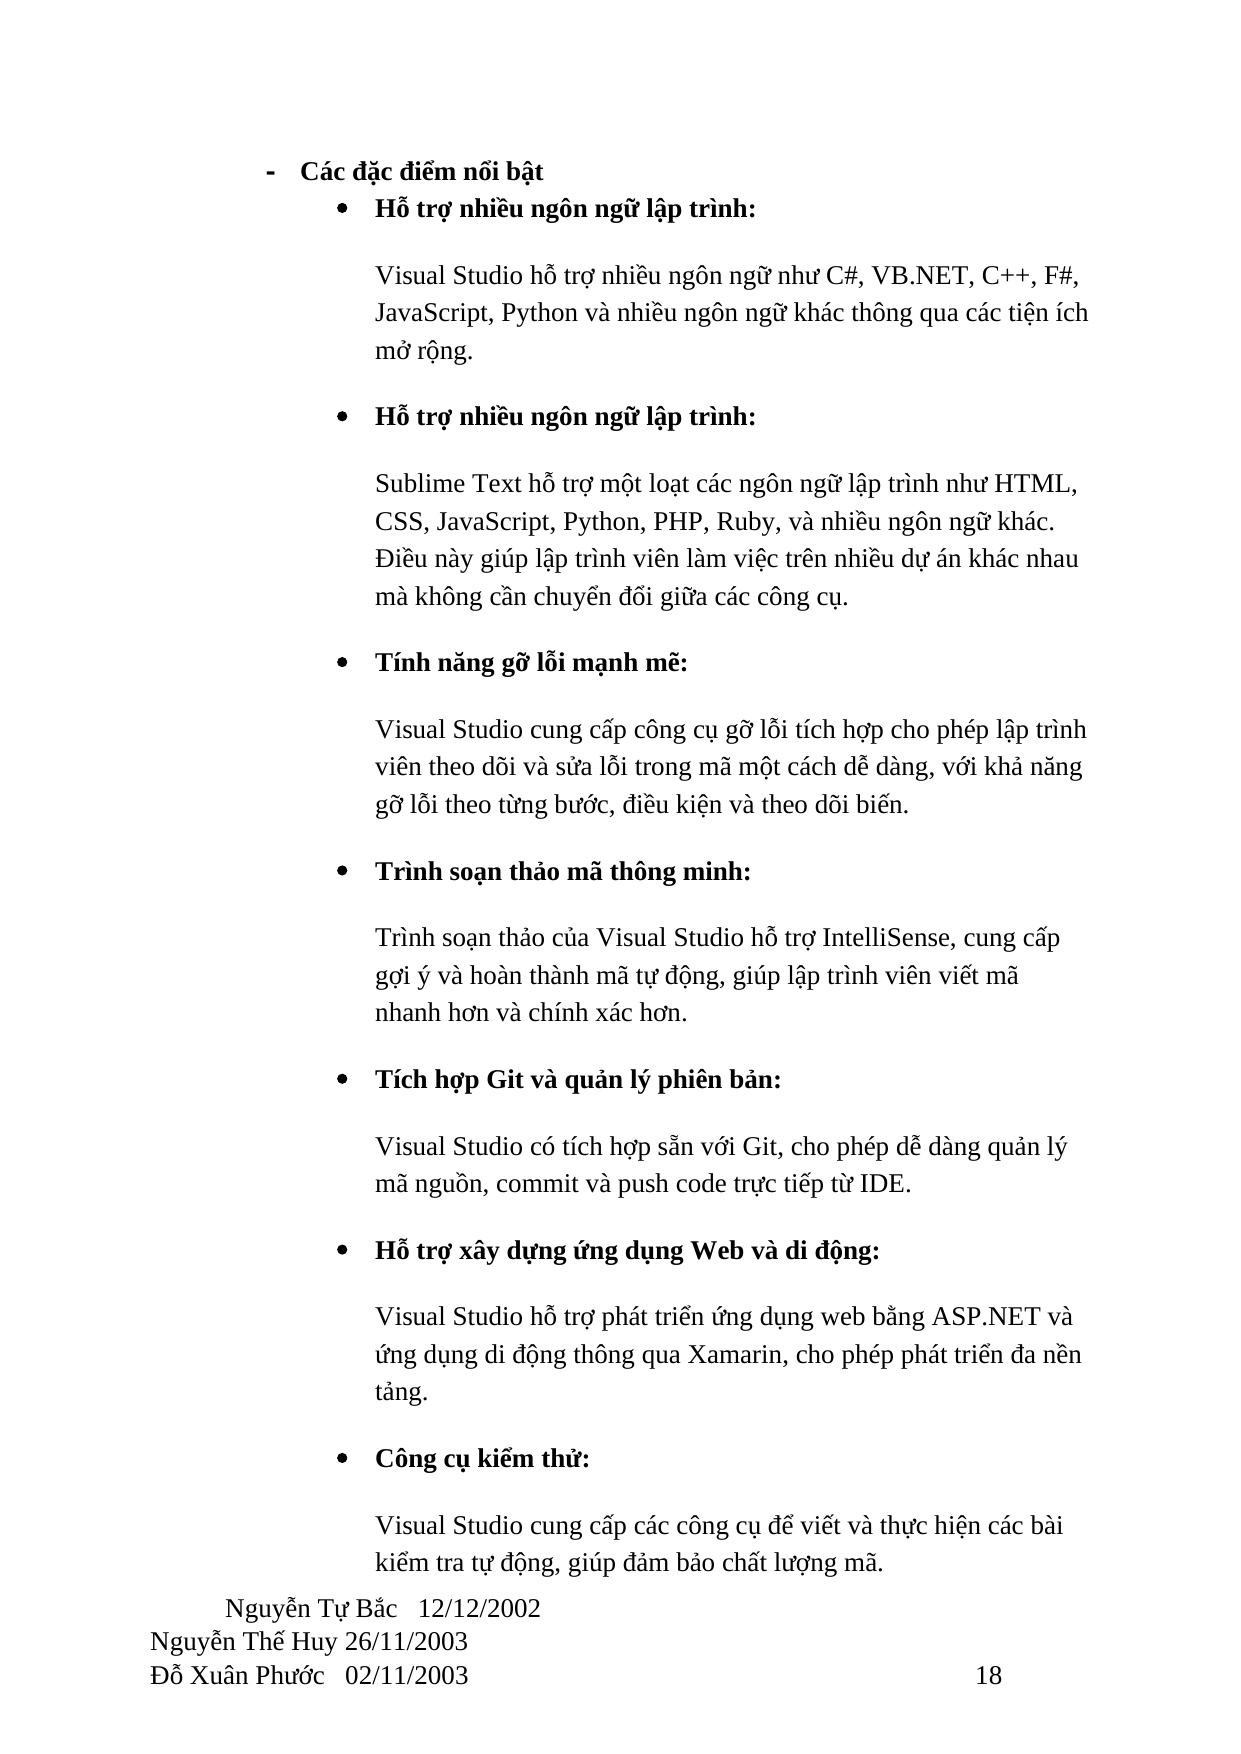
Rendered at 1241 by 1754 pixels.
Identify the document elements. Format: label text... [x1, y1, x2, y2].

list Trình soạn thảo mã thông minh: [337, 850, 1090, 887]
text Sublime Text hỗ trợ một loạt các ngôn ngữ lập trình như HTML, CSS, JavaScript, Python, PHP, Ruby, và nhiều ngôn ngữ khác. Điều này giúp lập trình viên làm việc trên nhiều dự án khác nhau mà không cần chuyển đổi giữa các công cụ. [375, 462, 1090, 612]
list Tích hợp Git và quản lý phiên bản: [337, 1058, 1090, 1096]
text Visual Studio hỗ trợ nhiều ngôn ngữ như C#, VB.NET, C++, F#, JavaScript, Python và nhiều ngôn ngữ khác thông qua các tiện ích mở rộng. [375, 254, 1090, 367]
list Hỗ trợ nhiều ngôn ngữ lập trình: [337, 187, 1090, 225]
text Visual Studio cung cấp các công cụ để viết và thực hiện các bài kiểm tra tự động, giúp đảm bảo chất lượng mã. [375, 1504, 1090, 1579]
text Visual Studio cung cấp công cụ gỡ lỗi tích hợp cho phép lập trình viên theo dõi và sửa lỗi trong mã một cách dễ dàng, với khả năng gỡ lỗi theo từng bước, điều kiện và theo dõi biến. [375, 708, 1090, 821]
text Visual Studio hỗ trợ phát triển ứng dụng web bằng ASP.NET và ứng dụng di động thông qua Xamarin, cho phép phát triển đa nền tảng. [375, 1296, 1090, 1408]
list Hỗ trợ xây dựng ứng dụng Web và di động: [337, 1229, 1090, 1267]
text Trình soạn thảo của Visual Studio hỗ trợ IntelliSense, cung cấp gợi ý và hoàn thành mã tự động, giúp lập trình viên viết mã nhanh hơn và chính xác hơn. [375, 917, 1090, 1029]
list Tính năng gỡ lỗi mạnh mẽ: [337, 642, 1090, 679]
list Các đặc điểm nổi bật [262, 150, 1090, 187]
text Visual Studio có tích hợp sẵn với Git, cho phép dễ dàng quản lý mã nguồn, commit và push code trực tiếp từ IDE. [375, 1125, 1090, 1200]
list Công cụ kiểm thử: [337, 1437, 1090, 1475]
list Hỗ trợ nhiều ngôn ngữ lập trình: [337, 396, 1090, 433]
